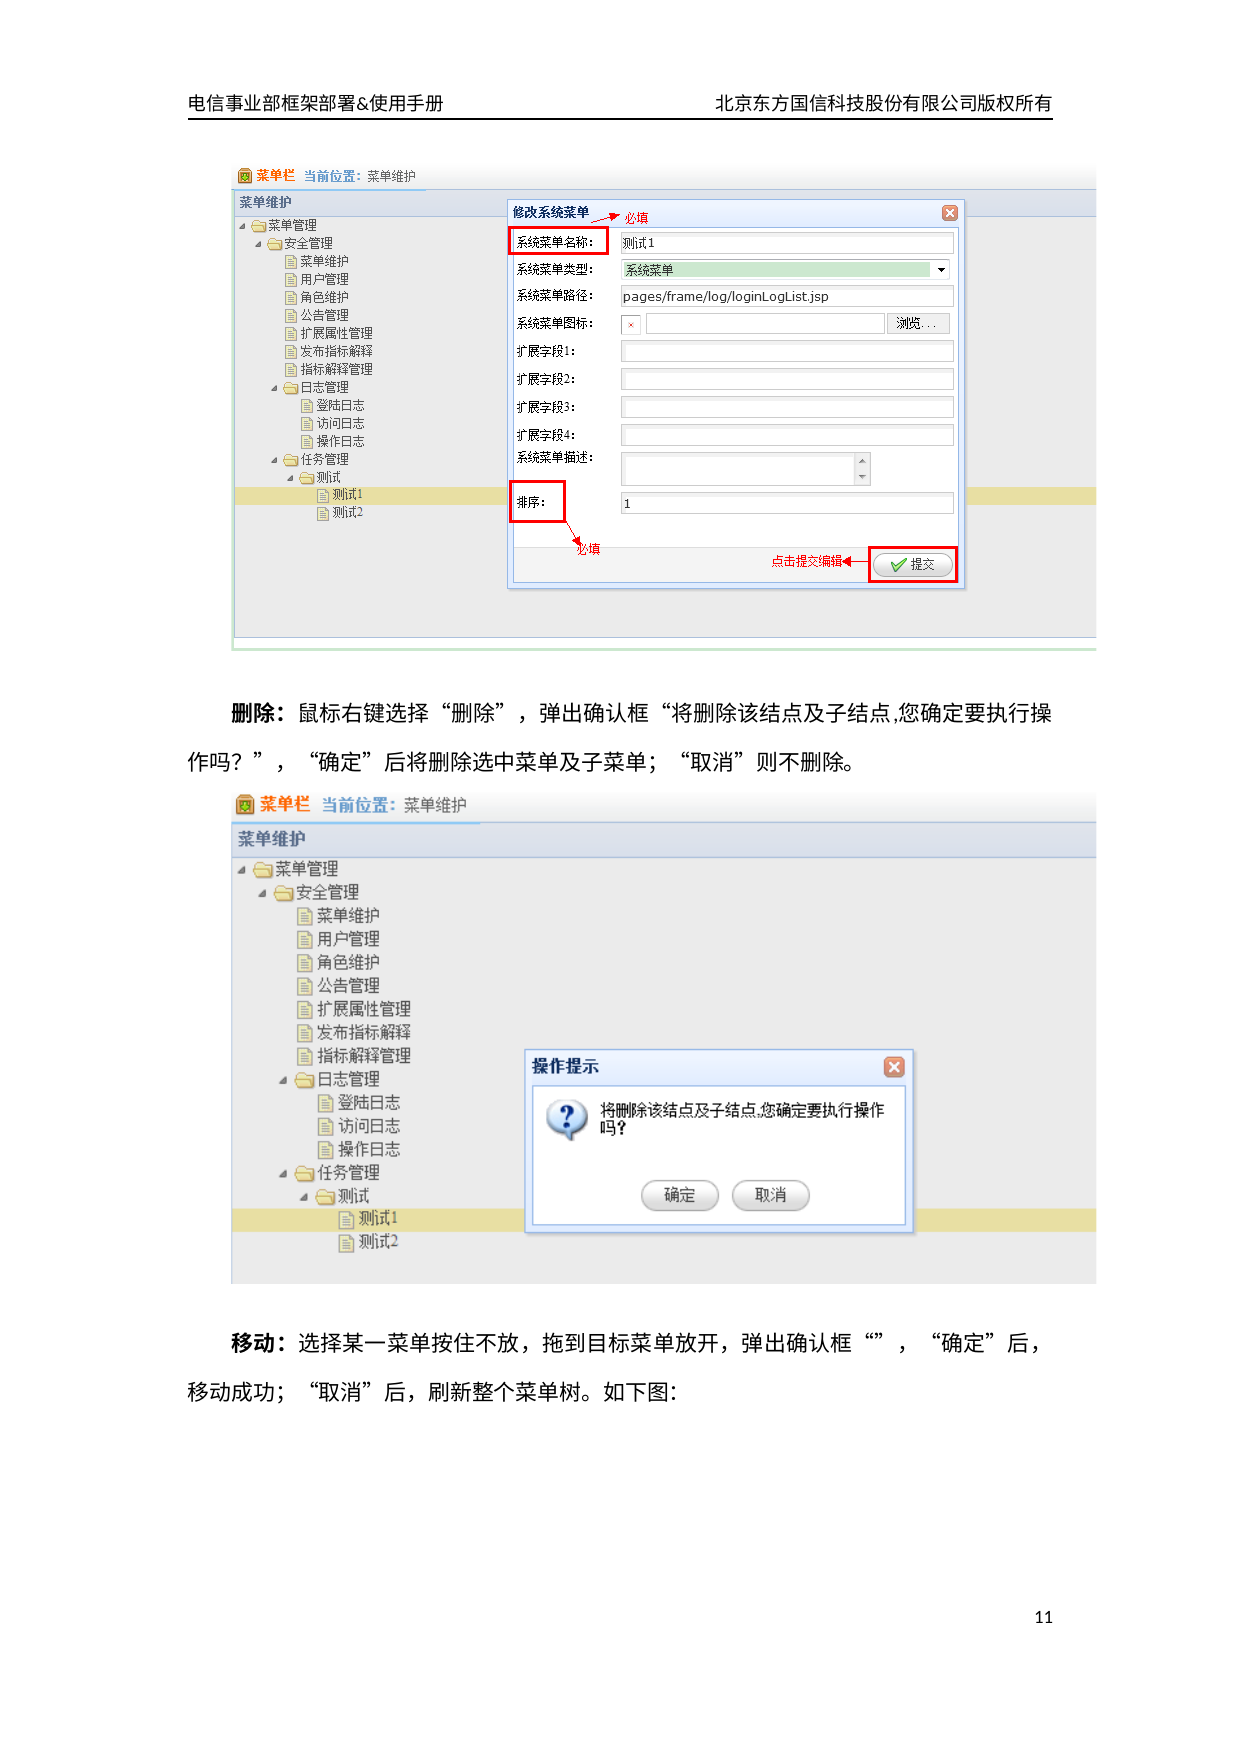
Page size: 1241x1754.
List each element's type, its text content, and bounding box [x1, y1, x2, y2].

picture [231, 162, 1097, 651]
text 删除：鼠标右键选择“删除”，弹出确认框“将删除该结点及子结点,您确定要执行操作吗？”，“确定”后将删除选中菜单及子菜单；“取消”则不删除。 [187, 695, 1053, 777]
picture [231, 792, 1097, 1284]
text 移动：选择某一菜单按住不放，拖到目标菜单放开，弹出确认框“”，“确定”后，移动成功；“取消”后，刷新整个菜单树。如下图： [187, 1326, 1053, 1407]
